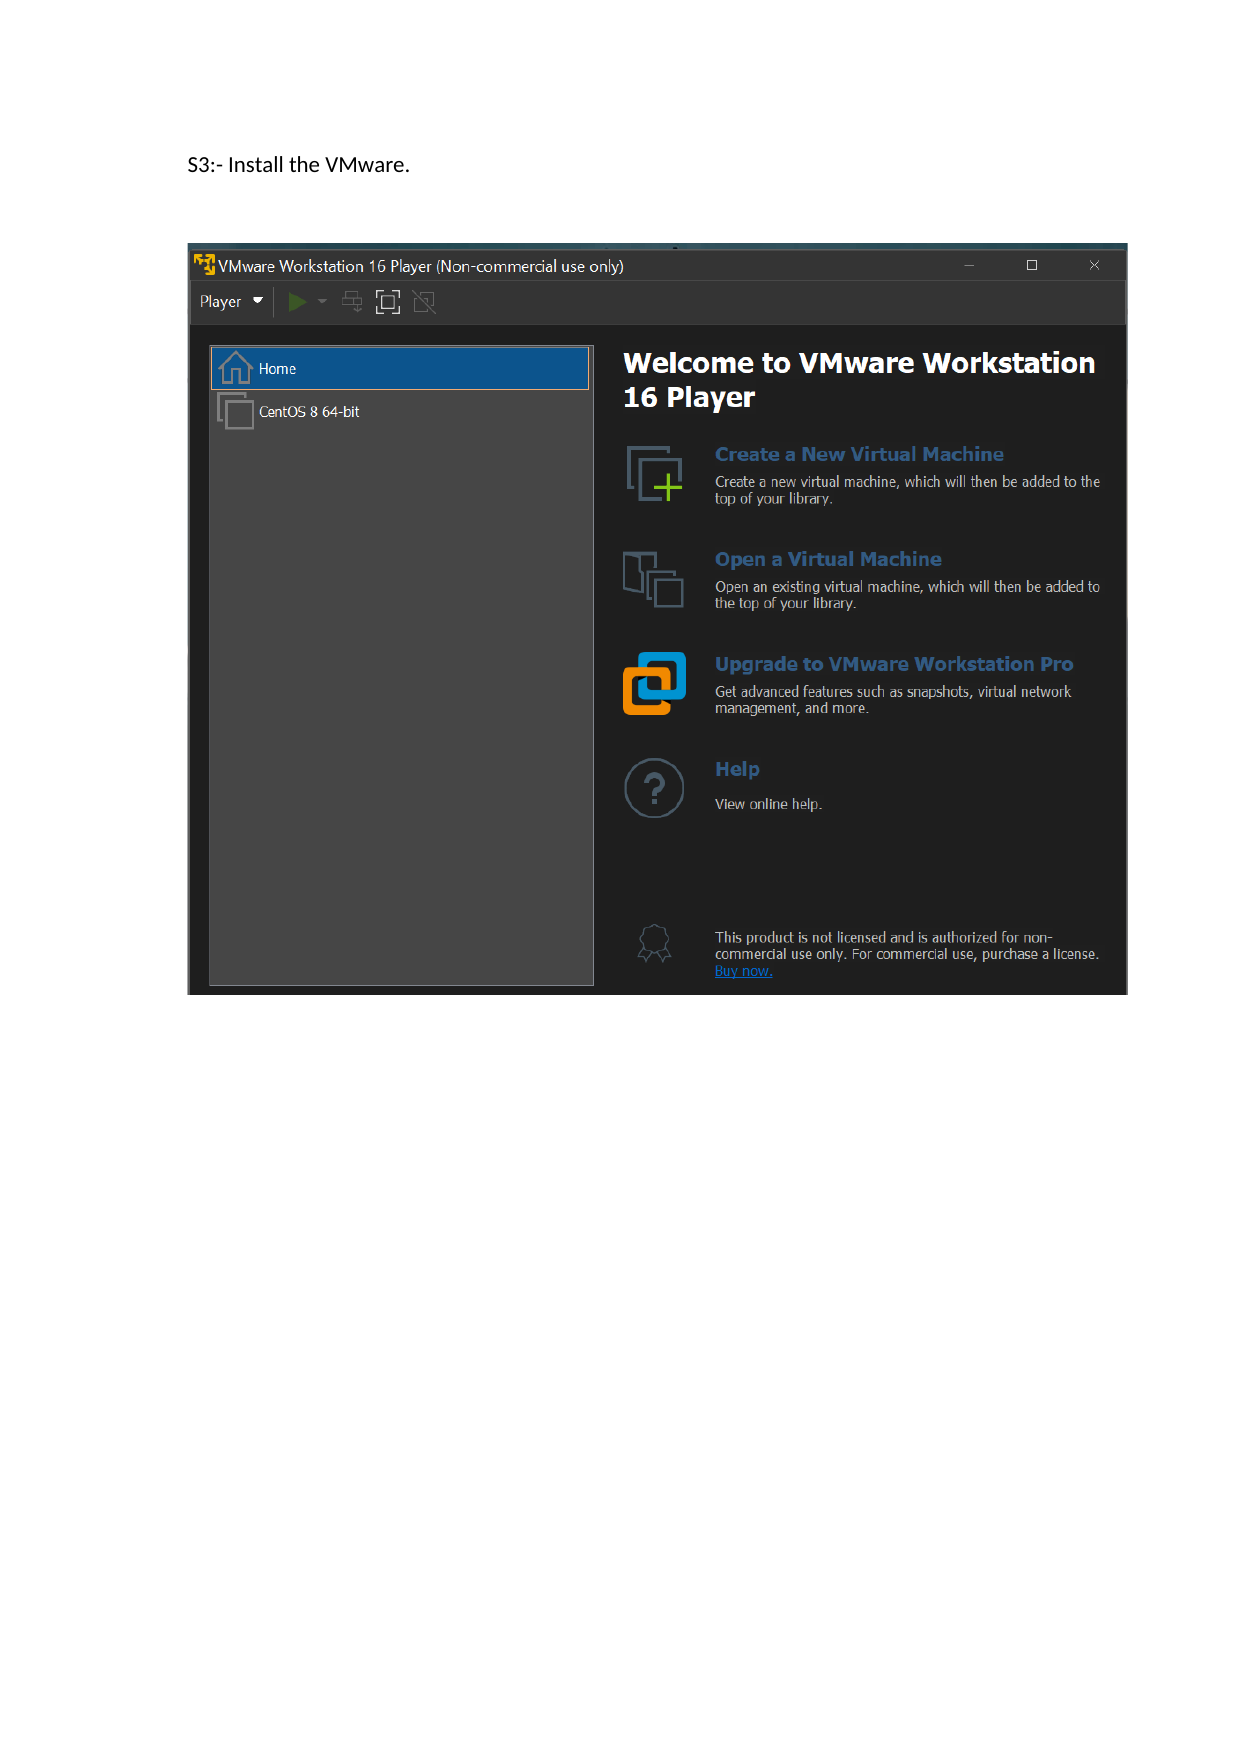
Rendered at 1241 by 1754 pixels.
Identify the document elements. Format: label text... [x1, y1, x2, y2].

text S3:- Install the VMware. [150, 150, 1090, 178]
picture [187, 243, 1128, 995]
